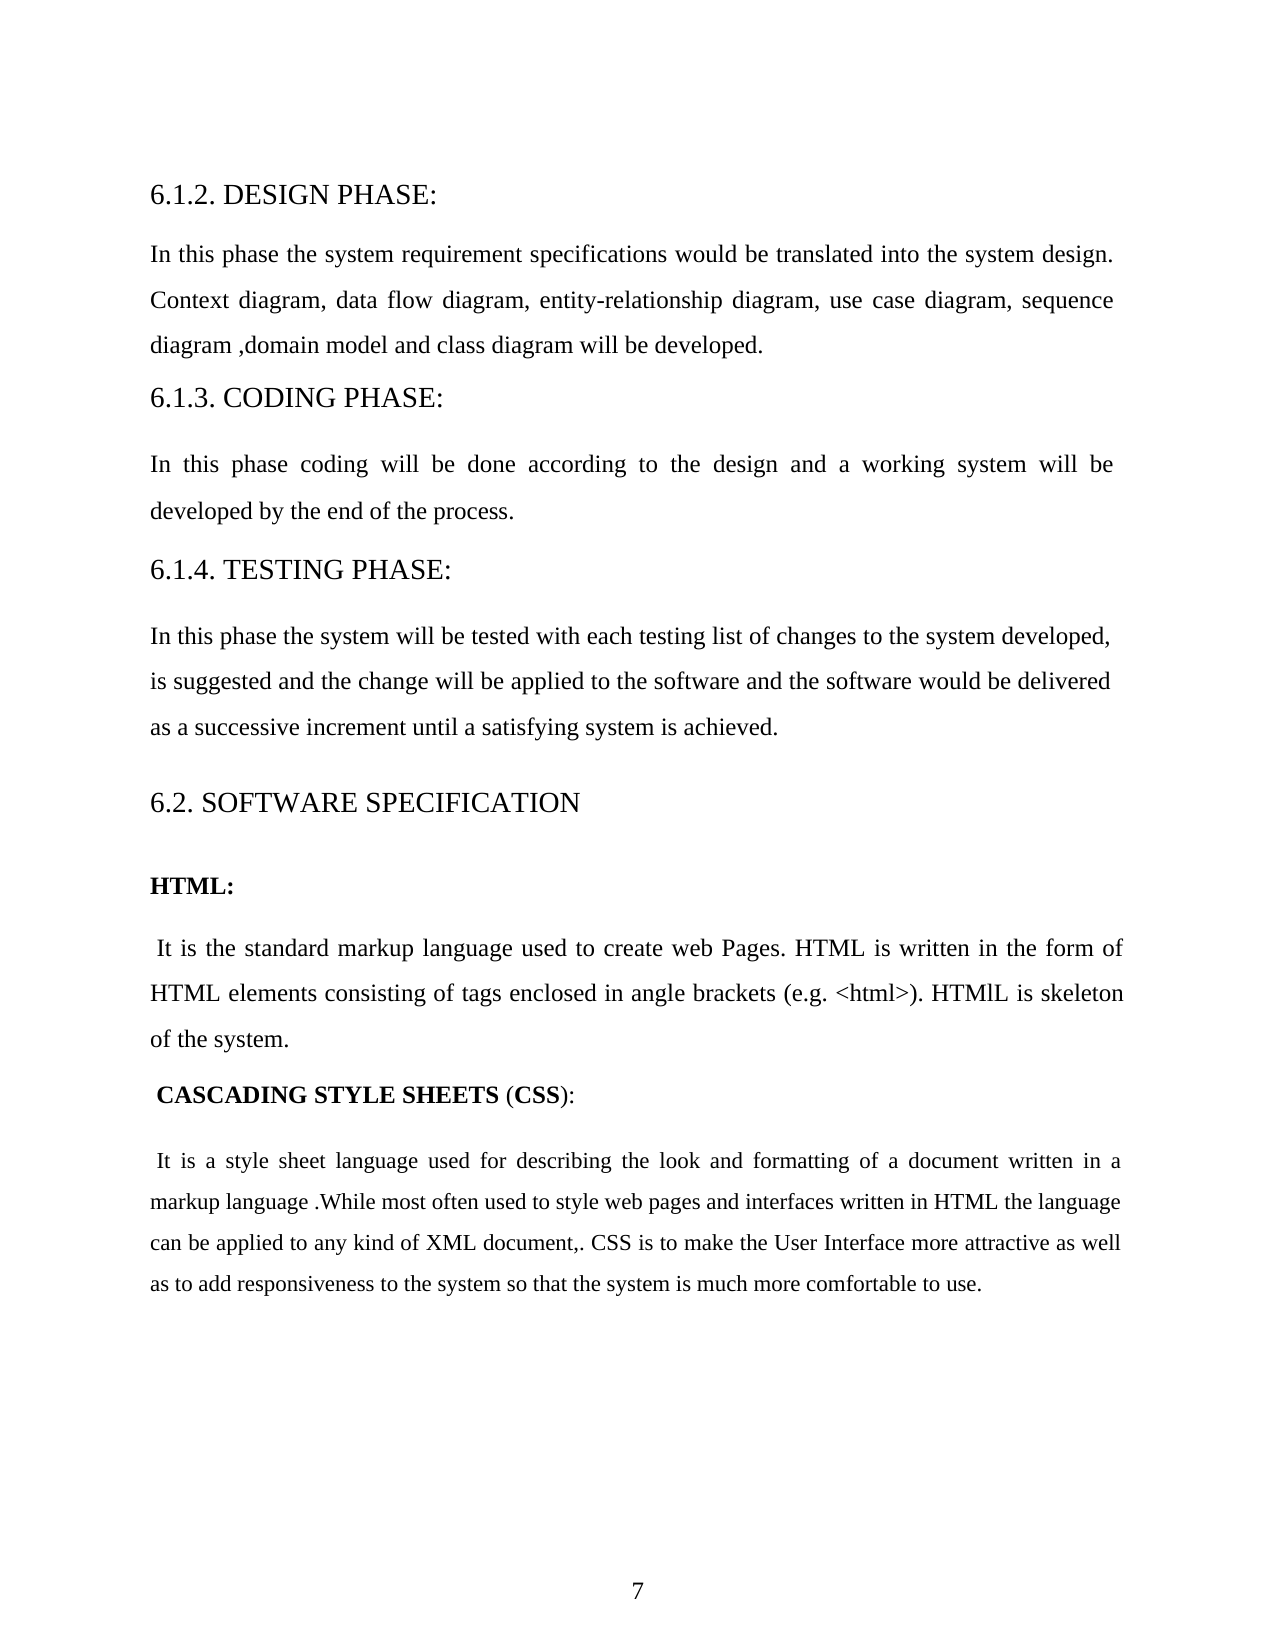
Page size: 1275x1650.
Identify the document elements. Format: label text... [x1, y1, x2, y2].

text In this phase coding will be done according to the design and a working system will be developed by the end of the process. [150, 449, 1115, 525]
text CASCADING STYLE SHEETS (CSS): [156, 1080, 1125, 1108]
text 6.1.3. CODING PHASE: [150, 380, 1125, 414]
text 7 [150, 1576, 1125, 1605]
text 6.2. SOFTWARE SPECIFICATION [150, 786, 1125, 819]
text 6.1.4. TESTING PHASE: [150, 552, 1125, 586]
text In this phase the system will be tested with each testing list of changes to the system developed, is suggested and the change will be applied to the software and the software would be delivered as a successive increment until a satisfying system is achieved. [150, 621, 1113, 741]
text It is the standard markup language used to create web Pages. HTML is written in the form of HTML elements consisting of tags enclosed in angle brackets (e.g. <html>). HTMlL is skeleton of the system. [150, 933, 1125, 1052]
text HTML: [150, 871, 1125, 900]
text It is a style sheet language used for describing the look and formatting of a document written in a markup language .While most often used to style web pages and interfaces written in HTML the language can be applied to any kind of XML document,. CSS is to make the User Interface more attractive as well as to add responsiveness to the system so that the system is much more comfortable to use. [150, 1147, 1123, 1296]
text 6.1.2. DESIGN PHASE: [150, 177, 1125, 210]
text In this phase the system requirement specifications would be translated into the system design. Context diagram, data flow diagram, entity-relationship diagram, use case diagram, sequence diagram ,domain model and class diagram will be developed. [150, 239, 1115, 359]
